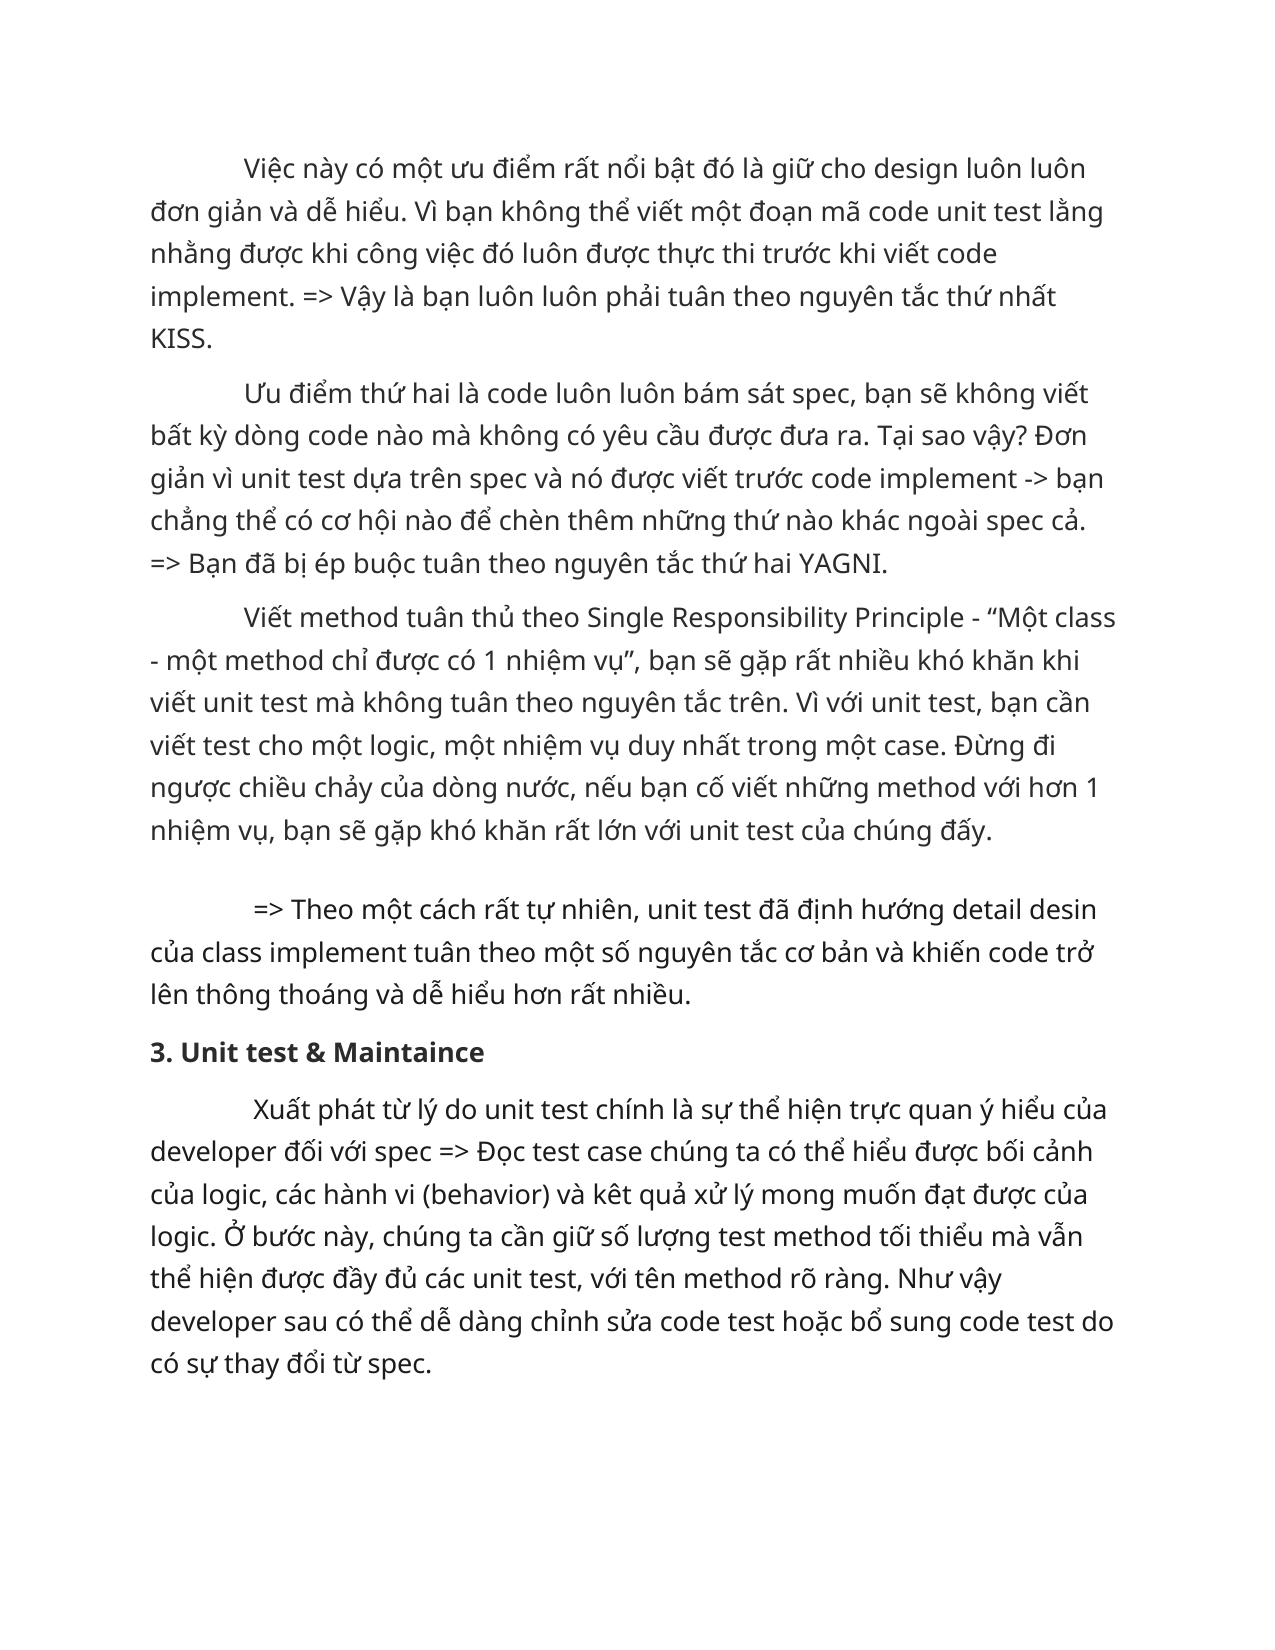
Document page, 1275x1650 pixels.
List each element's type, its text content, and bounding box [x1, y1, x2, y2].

text Viết method tuân thủ theo Single Responsibility Principle - “Một class - một method chỉ được có 1 nhiệm vụ”, bạn sẽ gặp rất nhiều khó khăn khi viết unit test mà không tuân theo nguyên tắc trên. Vì với unit test, bạn cần viết test cho một logic, một nhiệm vụ duy nhất trong một case. Đừng đi ngược chiều chảy của dòng nước, nếu bạn cố viết những method với hơn 1 nhiệm vụ, bạn sẽ gặp khó khăn rất lớn với unit test của chúng đấy. [150, 599, 1125, 848]
text Việc này có một ưu điểm rất nổi bật đó là giữ cho design luôn luôn đơn giản và dễ hiểu. Vì bạn không thể viết một đoạn mã code unit test lằng nhằng được khi công việc đó luôn được thực thi trước khi viết code implement. => Vậy là bạn luôn luôn phải tuân theo nguyên tắc thứ nhất KISS. [150, 150, 1125, 356]
text Ưu điểm thứ hai là code luôn luôn bám sát spec, bạn sẽ không viết bất kỳ dòng code nào mà không có yêu cầu được đưa ra. Tại sao vậy? Đơn giản vì unit test dựa trên spec và nó được viết trước code implement -> bạn chẳng thể có cơ hội nào để chèn thêm những thứ nào khác ngoài spec cả. => Bạn đã bị ép buộc tuân theo nguyên tắc thứ hai YAGNI. [150, 374, 1125, 581]
text => Theo một cách rất tự nhiên, unit test đã định hướng detail desin của class implement tuân theo một số nguyên tắc cơ bản và khiến code trở lên thông thoáng và dễ hiểu hơn rất nhiều. [150, 891, 1125, 1012]
text 3. Unit test & Maintaince [150, 1033, 1125, 1070]
text Xuất phát từ lý do unit test chính là sự thể hiện trực quan ý hiểu của developer đối với spec => Đọc test case chúng ta có thể hiểu được bối cảnh của logic, các hành vi (behavior) và kêt quả xử lý mong muốn đạt được của logic. Ở bước này, chúng ta cần giữ số lượng test method tối thiểu mà vẫn thể hiện được đầy đủ các unit test, với tên method rõ ràng. Như vậy developer sau có thể dễ dàng chỉnh sửa code test hoặc bổ sung code test do có sự thay đổi từ spec. [150, 1090, 1125, 1382]
